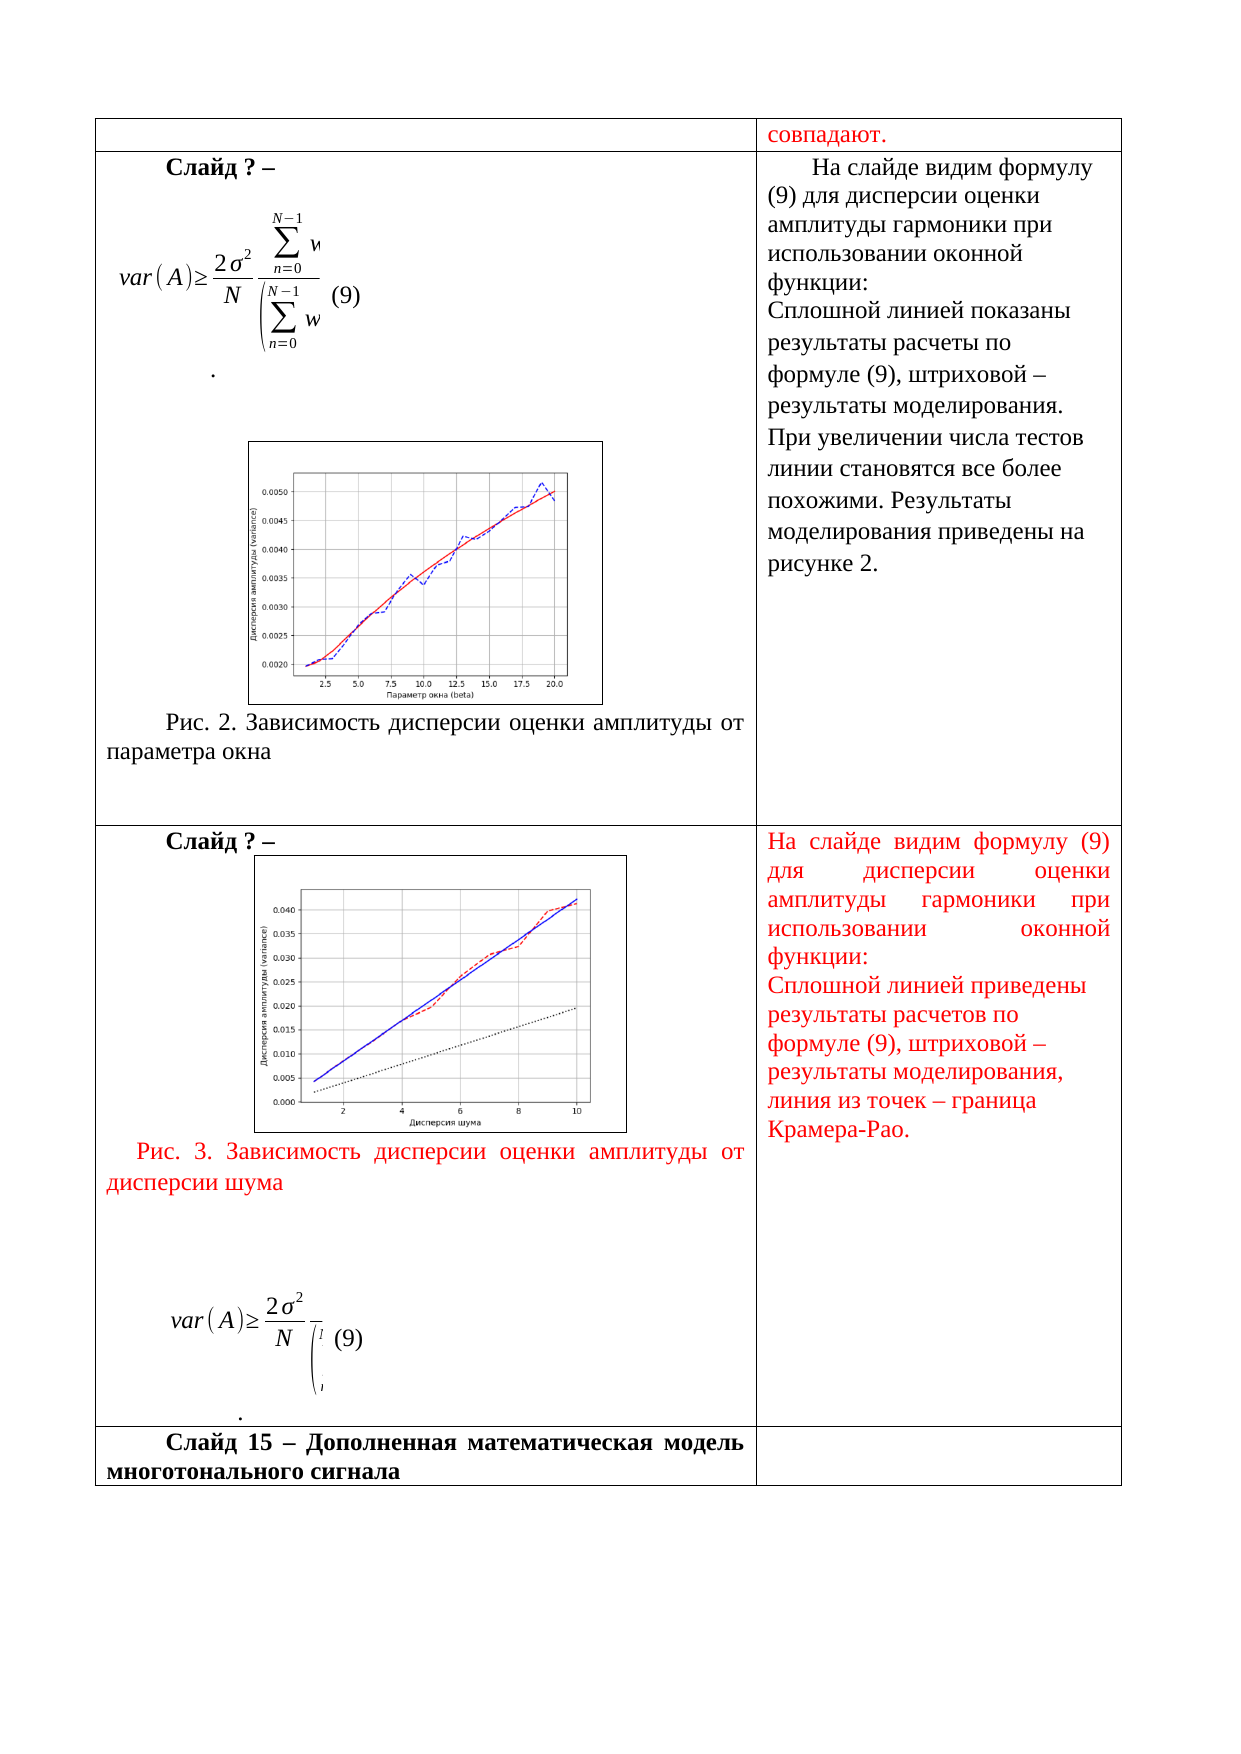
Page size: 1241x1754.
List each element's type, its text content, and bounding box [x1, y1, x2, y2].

picture [255, 856, 626, 1132]
table_cell Слайд 15 – Дополненная математическая модель многотонального сигнала [96, 1427, 756, 1485]
table_cell На слайде видим формулу (9) для дисперсии оценки амплитуды гармоники при использовании оконной функции: Сплошной линией показаны результаты расчеты по формуле (9), штриховой – результаты моделирования. При увеличении числа тестов линии становятся все более похожими. Результаты моделирования приведены на рисунке 2. [757, 152, 1121, 825]
table_cell На слайде видим формулу (9) для дисперсии оценки амплитуды гармоники при использовании оконной функции: Сплошной линией приведены результаты расчетов по формуле (9), штриховой – результаты моделирования, линия из точек – граница Крамера-Рао. [757, 826, 1121, 1426]
table_cell Слайд ? – Рис. 3. Зависимость дисперсии оценки амплитуды от дисперсии шума [96, 826, 756, 1426]
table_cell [757, 119, 1121, 151]
table_cell Слайд ? – Рис. 2. Зависимость дисперсии оценки амплитуды от параметра окна [96, 152, 756, 825]
picture [249, 442, 602, 704]
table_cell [96, 119, 756, 151]
table_cell [757, 1427, 1121, 1485]
